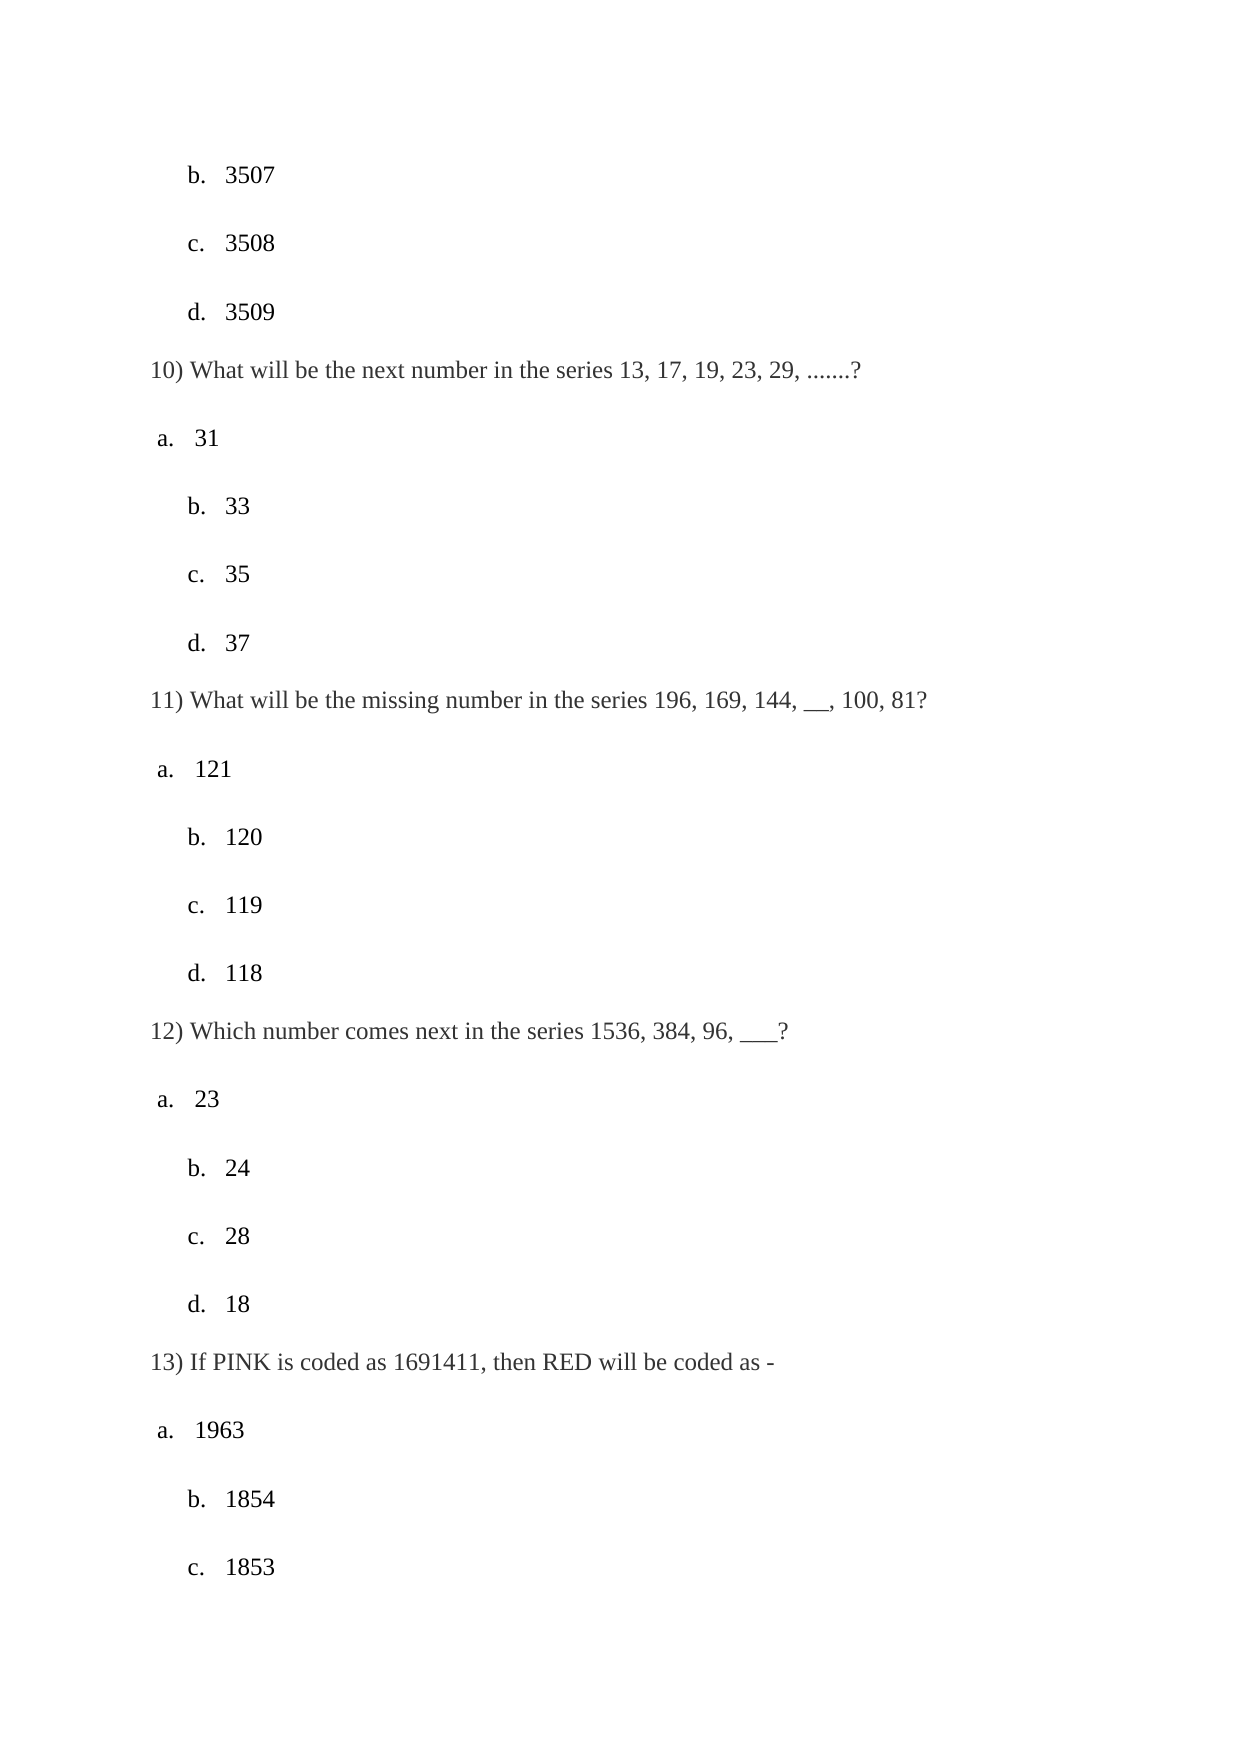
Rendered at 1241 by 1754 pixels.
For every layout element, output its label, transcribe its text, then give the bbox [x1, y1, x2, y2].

text 12) Which number comes next in the series 1536, 384, 96, ___? [150, 1016, 1090, 1045]
list 35 [187, 549, 1090, 588]
list 1854 [187, 1473, 1090, 1512]
list 24 [187, 1142, 1090, 1182]
list 3508 [187, 218, 1090, 257]
list 37 [187, 617, 1090, 656]
text 13) If PINK is coded as 1691411, then RED will be coded as - [150, 1347, 1090, 1376]
list 33 [187, 481, 1090, 520]
list 28 [187, 1211, 1090, 1250]
list 118 [187, 948, 1090, 987]
list 3507 [187, 150, 1090, 189]
list 1963 [157, 1405, 1090, 1444]
text 10) What will be the next number in the series 13, 17, 19, 23, 29, .......? [150, 355, 1090, 383]
list 119 [187, 880, 1090, 919]
list 18 [187, 1279, 1090, 1318]
list 23 [157, 1074, 1090, 1113]
text 11) What will be the missing number in the series 196, 169, 144, __, 100, 81? [150, 686, 1090, 714]
list 1853 [187, 1542, 1090, 1581]
list 120 [187, 812, 1090, 851]
list 3509 [187, 286, 1090, 326]
list 31 [157, 413, 1090, 452]
list 121 [157, 743, 1090, 782]
